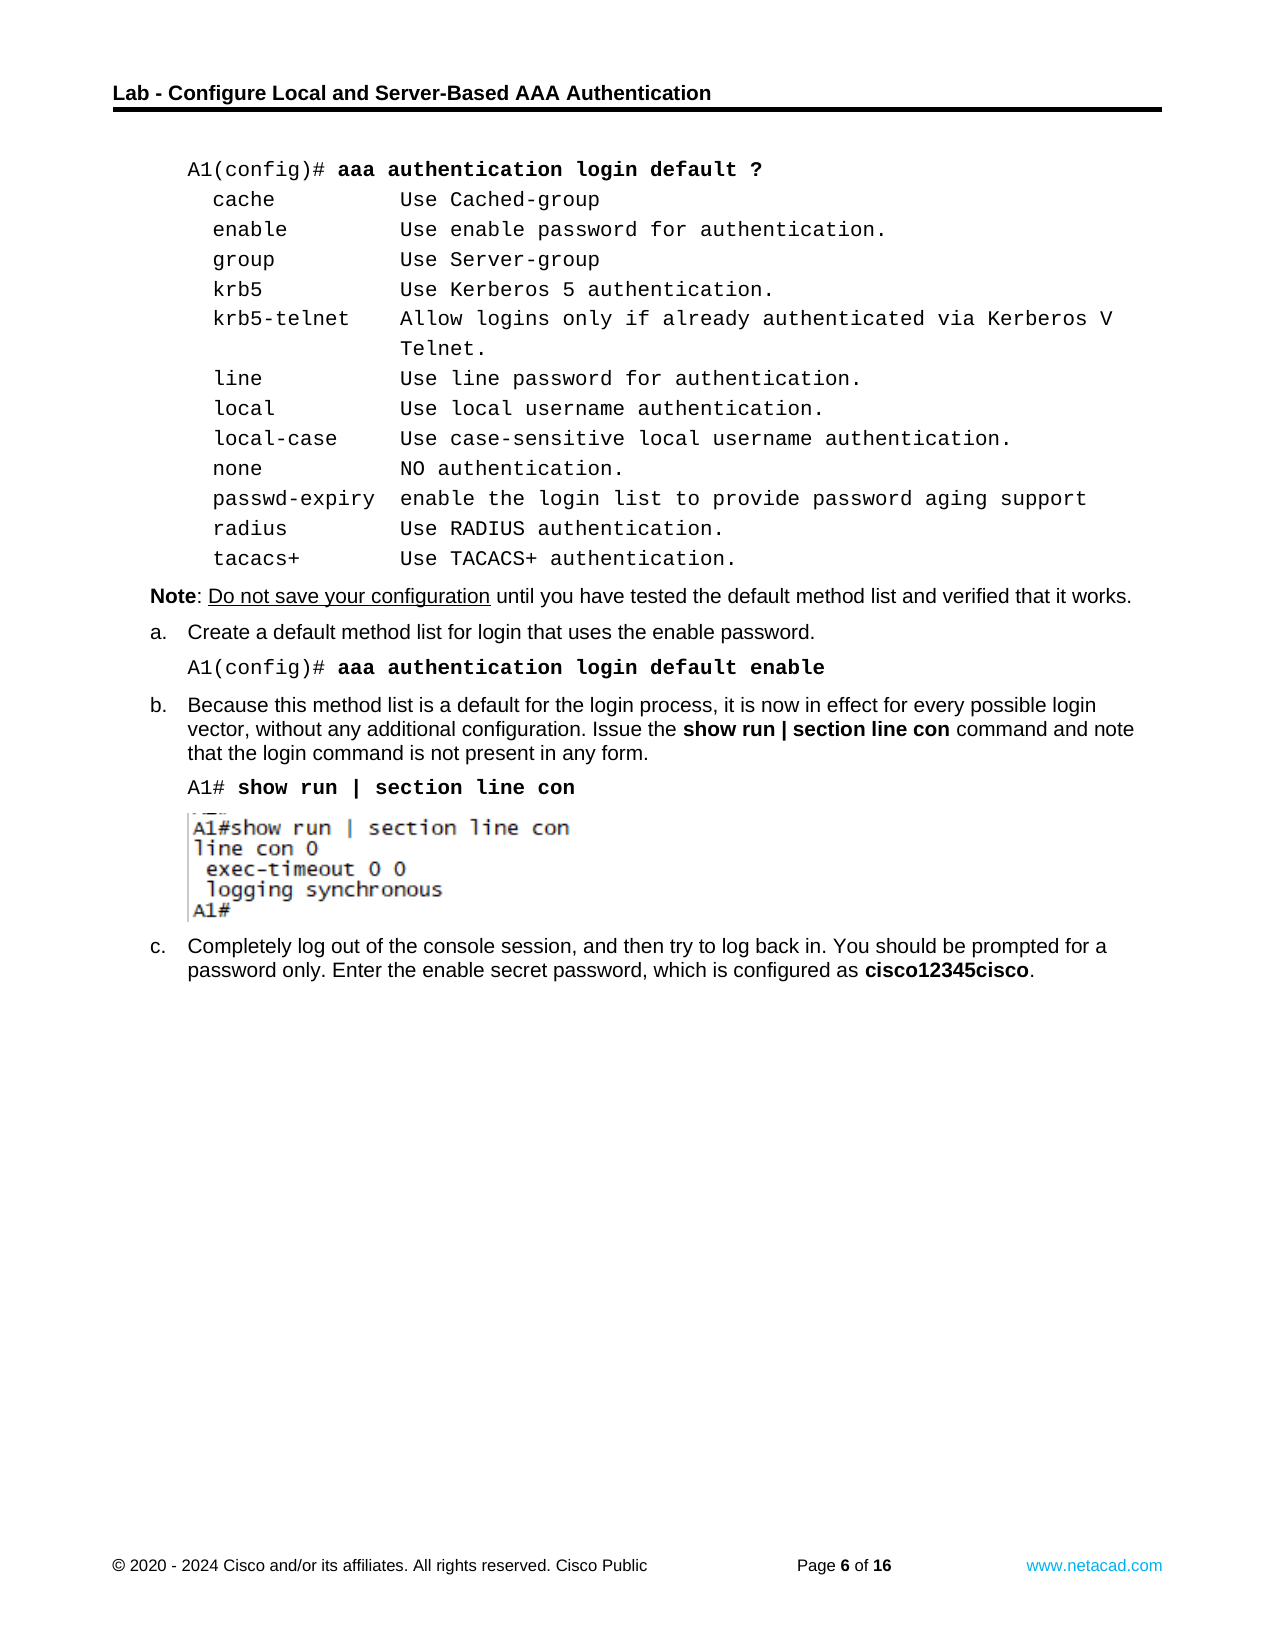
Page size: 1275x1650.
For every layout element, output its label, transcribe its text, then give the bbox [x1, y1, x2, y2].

text group Use Server-group [187, 249, 1162, 272]
text A1# show run | section line con [187, 777, 1162, 801]
text line Use line password for authentication. [187, 368, 1162, 392]
text enable Use enable password for authentication. [187, 219, 1162, 242]
text cache Use Cached-group [187, 189, 1162, 212]
text radius Use RADIUS authentication. [187, 518, 1162, 541]
text Completely log out of the console session, and then try to log back in. You should be prompted for a password only. Enter the enable secret password, which is configured as cisco12345cisco. [150, 934, 1162, 982]
text Because this method list is a default for the login process, it is now in effect for every possible login vector, without any additional configuration. Issue the show run | section line con command and note that the login command is not present in any form. [150, 693, 1162, 765]
text tacacs+ Use TACACS+ authentication. [187, 548, 1162, 571]
text Telnet. [187, 338, 1162, 362]
text krb5 Use Kerberos 5 authentication. [187, 278, 1162, 302]
text passwd-expiry enable the login list to provide password aging support [187, 488, 1162, 511]
text local Use local username authentication. [187, 398, 1162, 422]
text Note: Do not save your configuration until you have tested the default method list and verified that it works. [150, 584, 1162, 608]
picture [187, 813, 675, 922]
text A1(config)# aaa authentication login default enable [187, 657, 1162, 680]
text A1(config)# aaa authentication login default ? [187, 159, 1162, 183]
text local-case Use case-sensitive local username authentication. [187, 428, 1162, 452]
text none NO authentication. [187, 458, 1162, 482]
text krb5-telnet Allow logins only if already authenticated via Kerberos V [187, 308, 1162, 332]
text Create a default method list for login that uses the enable password. [150, 620, 1162, 644]
